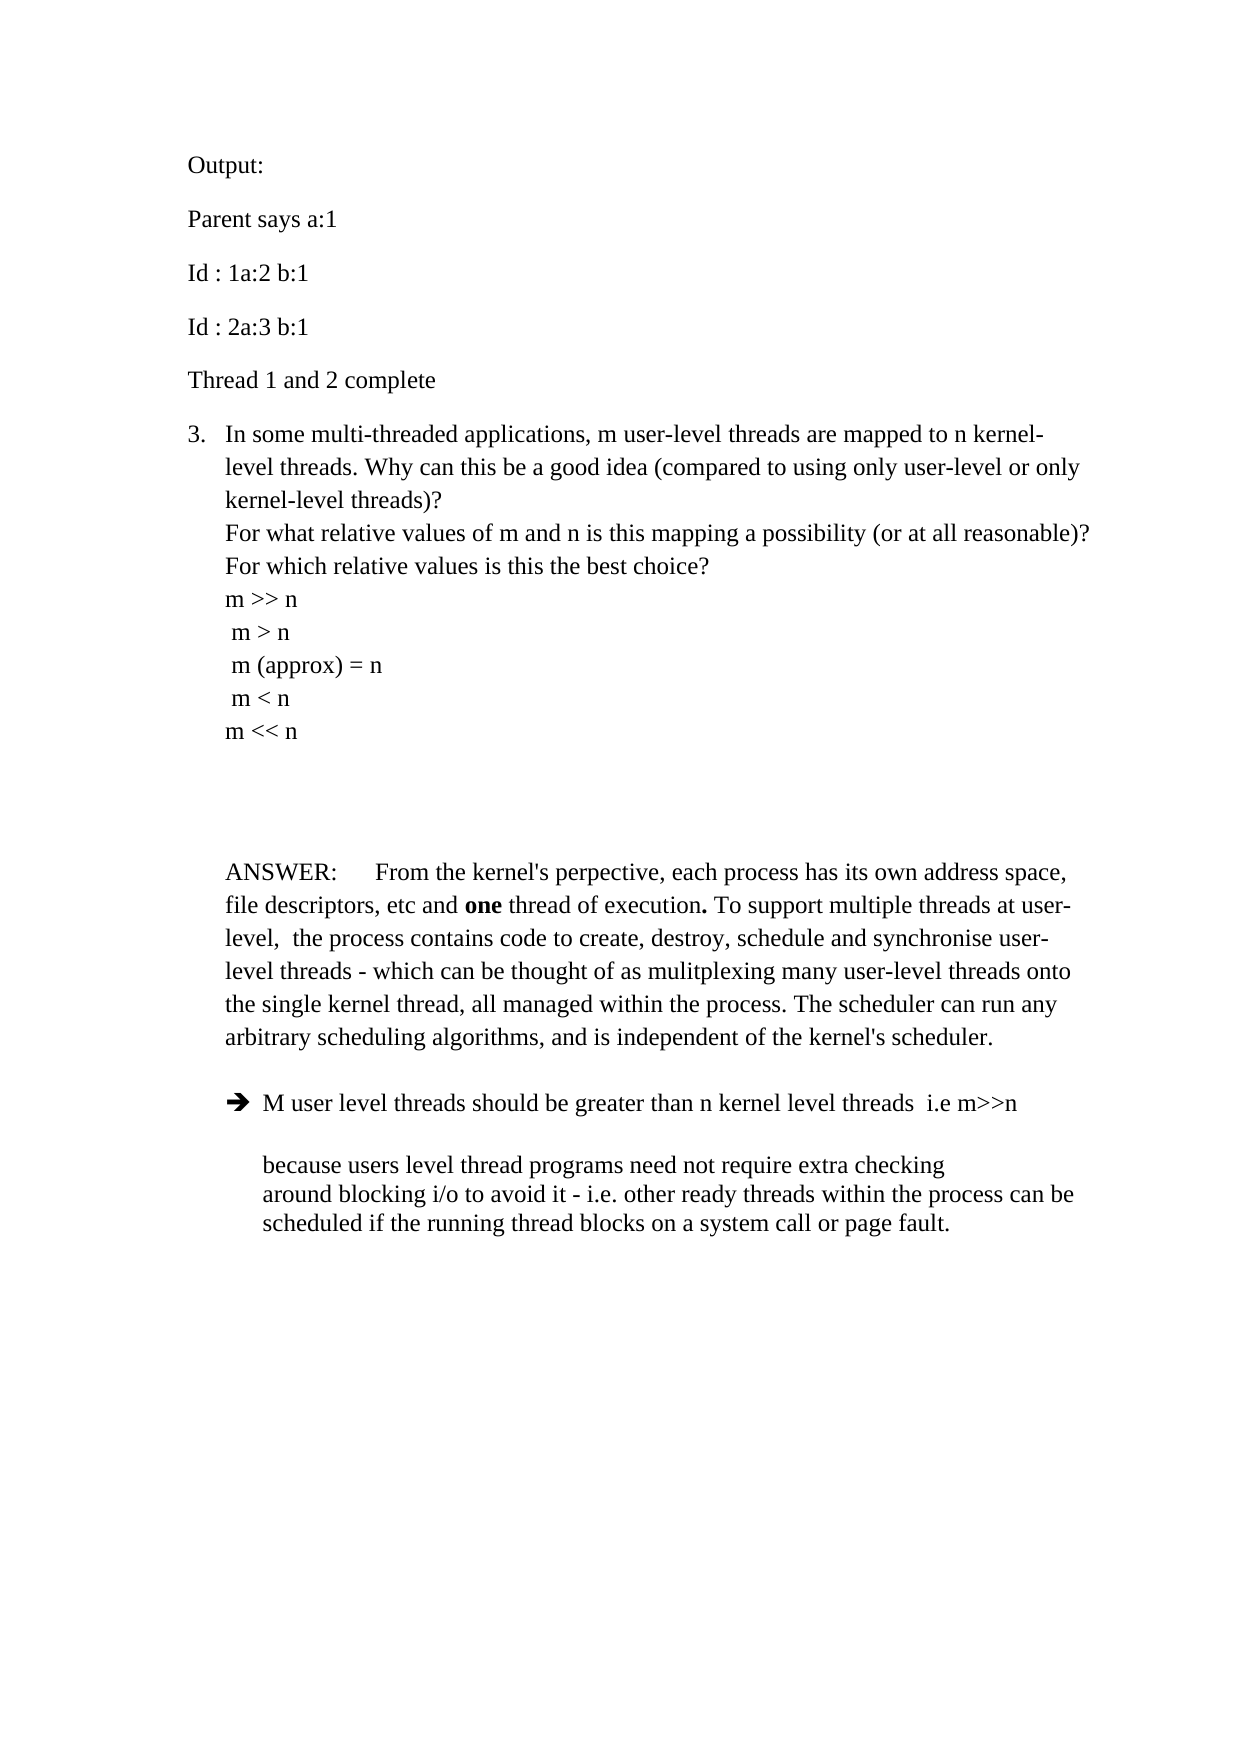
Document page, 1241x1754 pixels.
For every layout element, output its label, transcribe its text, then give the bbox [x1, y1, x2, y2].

text Id : 2a:3 b:1 [187, 312, 1090, 340]
text Parent says a:1 [187, 204, 1090, 233]
list m (approx) = n [225, 650, 1090, 679]
text Output: [187, 150, 1090, 179]
list M user level threads should be greater than n kernel level threads i.e m>>n [225, 1088, 1090, 1117]
text because users level thread programs need not require extra checking around blocking i/o to avoid it - i.e. other ready threads within the process can be scheduled if the running thread blocks on a system call or page fault. [262, 1151, 1090, 1237]
list m > n [225, 617, 1090, 646]
list In some multi-threaded applications, m user-level threads are mapped to n kernel-level threads. Why can this be a good idea (compared to using only user-level or only kernel-level threads)? [187, 419, 1090, 514]
list m < n [225, 683, 1090, 712]
text Id : 1a:2 b:1 [187, 258, 1090, 286]
list m << n [225, 716, 1090, 745]
list For what relative values of m and n is this mapping a possibility (or at all reasonable)? For which relative values is this the best choice? [225, 518, 1090, 580]
list ANSWER: From the kernel's perpective, each process has its own address space, file descriptors, etc and one thread of execution. To support multiple threads at user-level, the process contains code to create, destroy, schedule and synchronise user-level threads - which can be thought of as mulitplexing many user-level threads onto the single kernel thread, all managed within the process. The scheduler can run any arbitrary scheduling algorithms, and is independent of the kernel's scheduler. [225, 857, 1090, 1051]
text Thread 1 and 2 complete [187, 365, 1090, 394]
list m >> n [225, 584, 1090, 613]
